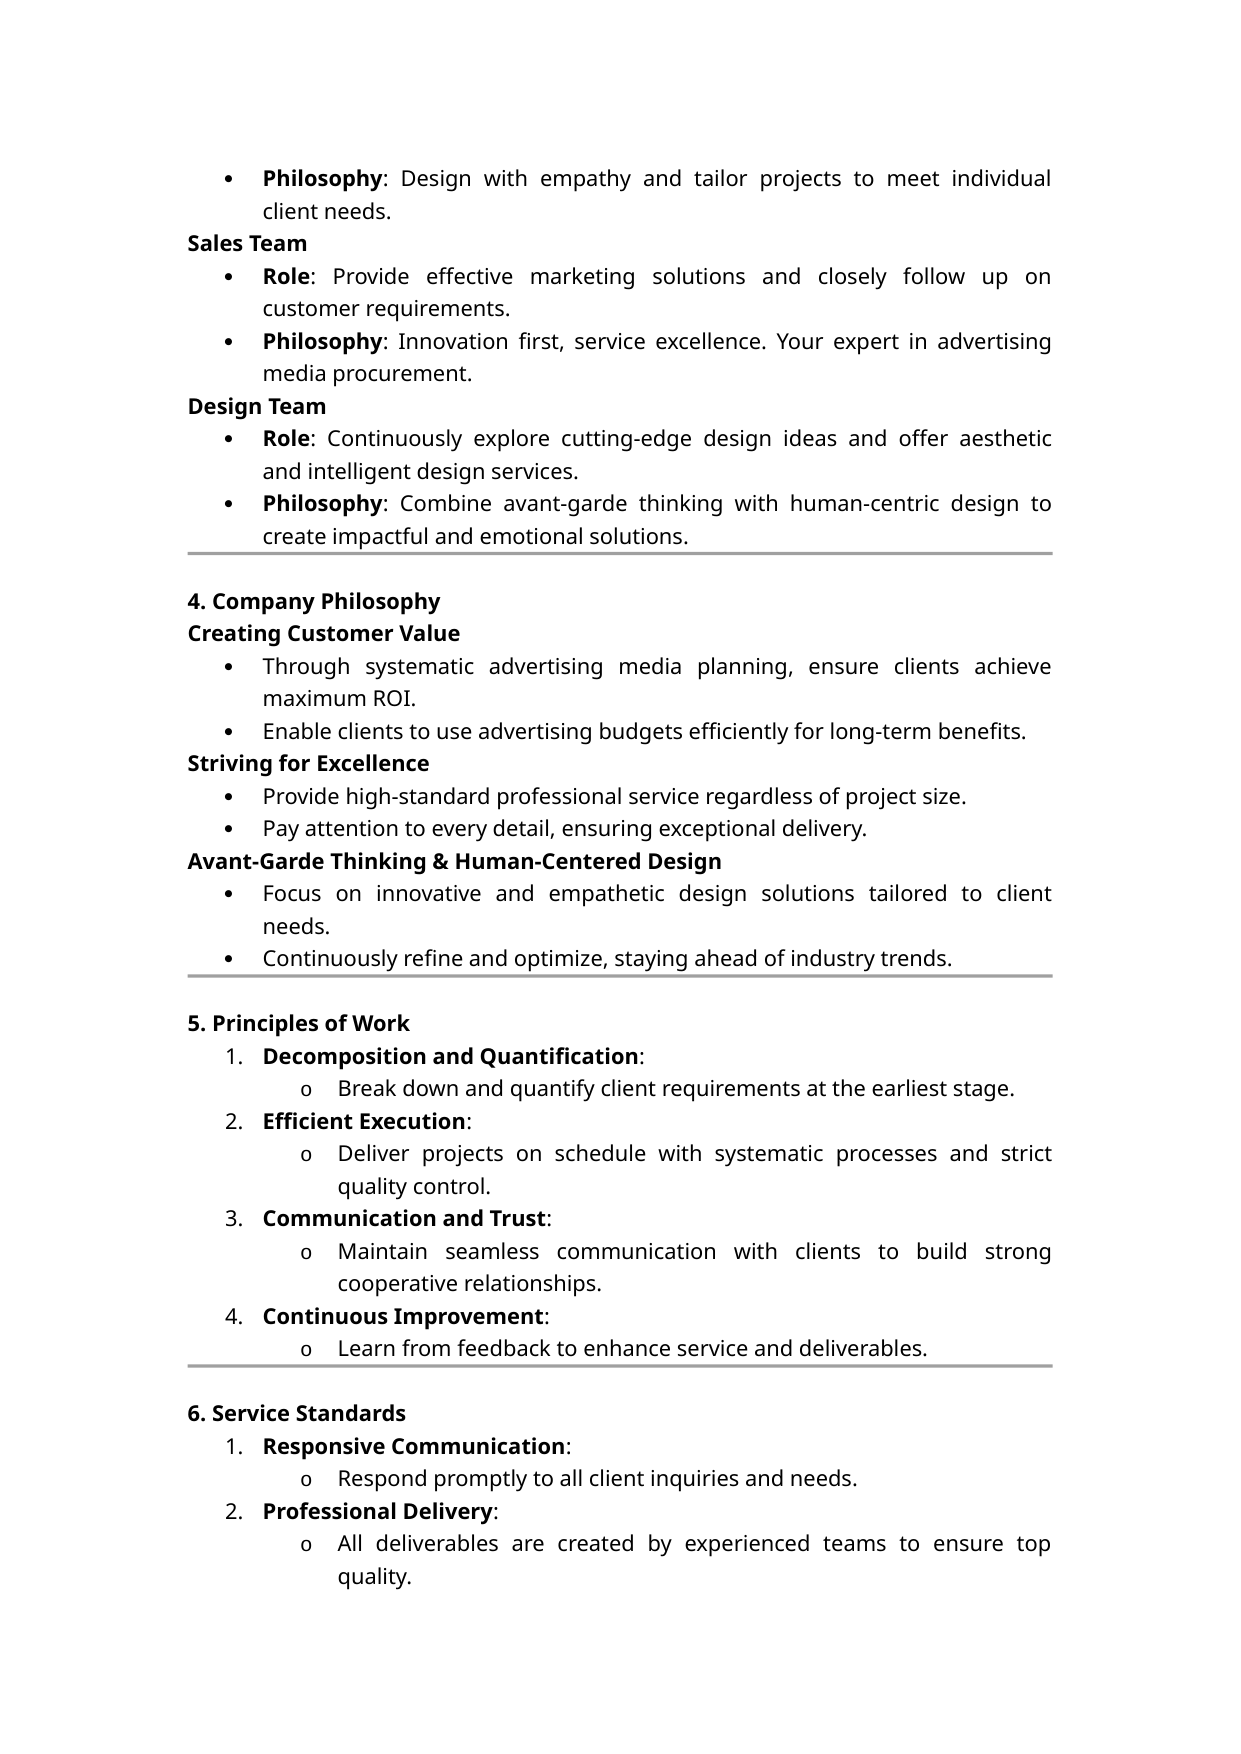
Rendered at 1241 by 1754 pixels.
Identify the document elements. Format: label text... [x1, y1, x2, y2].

list Deliver projects on schedule with systematic processes and strict quality control. [300, 1137, 1053, 1202]
list Learn from feedback to enhance service and deliverables. [300, 1332, 1053, 1364]
list Focus on innovative and empathetic design solutions tailored to client needs. [225, 877, 1053, 942]
list Professional Delivery: [225, 1494, 1053, 1527]
list Role: Provide effective marketing solutions and closely follow up on customer requirements. [225, 259, 1053, 324]
list Efficient Execution: [225, 1104, 1053, 1137]
text 5. Principles of Work [187, 1007, 1053, 1039]
list Provide high-standard professional service regardless of project size. [225, 779, 1053, 812]
list Decomposition and Quantification: [225, 1039, 1053, 1072]
list Respond promptly to all client inquiries and needs. [300, 1462, 1053, 1494]
list Through systematic advertising media planning, ensure clients achieve maximum ROI. [225, 649, 1053, 714]
text Striving for Excellence [187, 747, 1053, 779]
text 6. Service Standards [187, 1397, 1053, 1429]
list Enable clients to use advertising budgets efficiently for long-term benefits. [225, 714, 1053, 747]
text Sales Team [187, 227, 1053, 259]
list Communication and Trust: [225, 1202, 1053, 1234]
text Avant-Garde Thinking & Human-Centered Design [187, 844, 1053, 877]
list Continuous Improvement: [225, 1299, 1053, 1332]
list Maintain seamless communication with clients to build strong cooperative relationships. [300, 1234, 1053, 1299]
text Creating Customer Value [187, 617, 1053, 649]
list Philosophy: Combine avant-garde thinking with human-centric design to create impactful and emotional solutions. [225, 487, 1053, 551]
text Design Team [187, 389, 1053, 422]
list Pay attention to every detail, ensuring exceptional delivery. [225, 812, 1053, 844]
list Role: Continuously explore cutting-edge design ideas and offer aesthetic and intelligent design services. [225, 422, 1053, 487]
list Continuously refine and optimize, staying ahead of industry trends. [225, 942, 1053, 974]
list Philosophy: Design with empathy and tailor projects to meet individual client needs. [225, 162, 1053, 227]
list Philosophy: Innovation first, service excellence. Your expert in advertising media procurement. [225, 324, 1053, 389]
list All deliverables are created by experienced teams to ensure top quality. [300, 1527, 1053, 1592]
text 4. Company Philosophy [187, 584, 1053, 617]
list Responsive Communication: [225, 1429, 1053, 1462]
list Break down and quantify client requirements at the earliest stage. [300, 1072, 1053, 1104]
